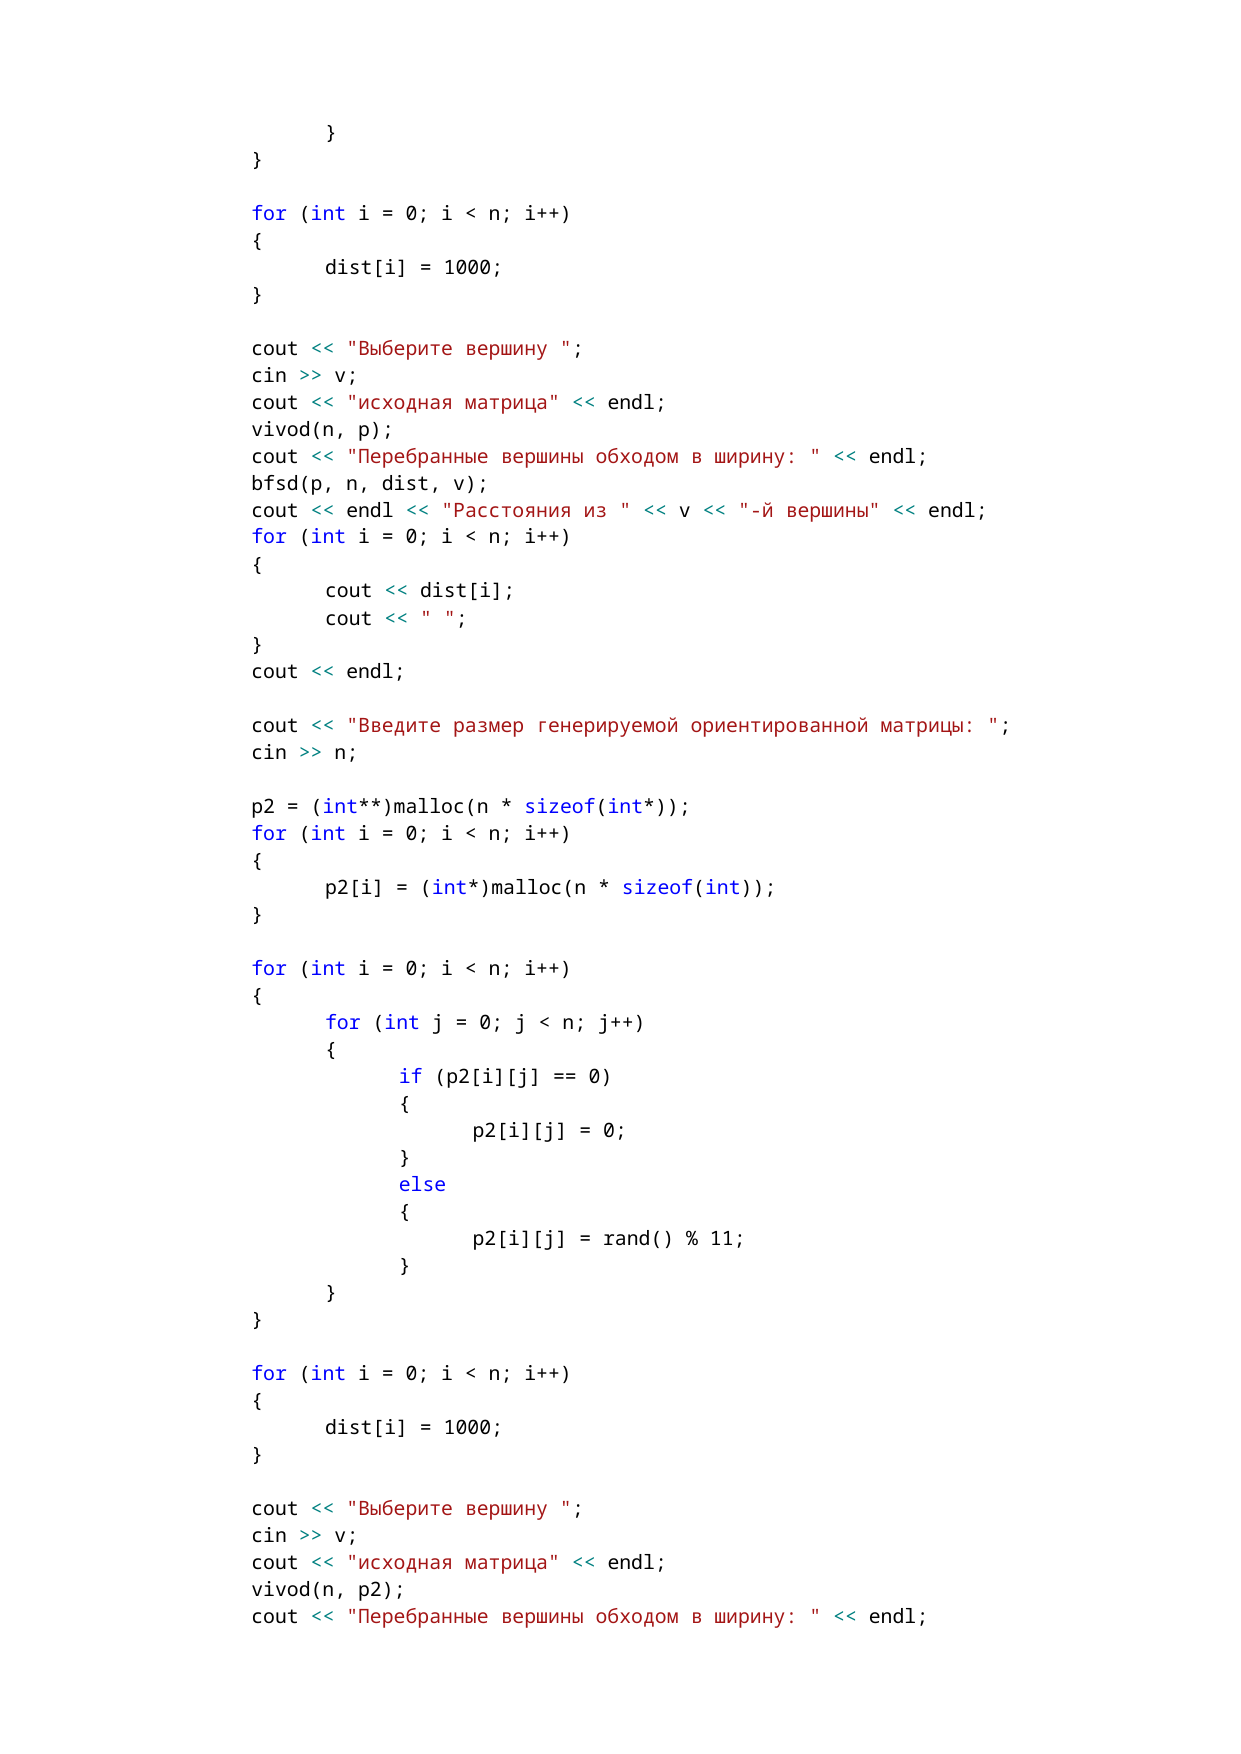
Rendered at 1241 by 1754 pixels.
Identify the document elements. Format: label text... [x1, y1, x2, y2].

text for (int i = 0; i < n; i++) [177, 1359, 1152, 1386]
text { [177, 1386, 1152, 1413]
text for (int i = 0; i < n; i++) [177, 199, 1152, 226]
text } [177, 118, 1152, 145]
text cout << "исходная матрица" << endl; [177, 1548, 1152, 1575]
text } [177, 631, 1152, 658]
text if (p2[i][j] == 0) [177, 1062, 1152, 1089]
text cout << endl << "Расстояния из " << v << "-й вершины" << endl; [177, 496, 1152, 523]
text { [177, 981, 1152, 1008]
text cout << "Выберите вершину "; [177, 1494, 1152, 1521]
text p2[i] = (int*)malloc(n * sizeof(int)); [177, 873, 1152, 901]
text } [177, 280, 1152, 307]
text cin >> n; [177, 739, 1152, 766]
text { [177, 550, 1152, 577]
text cout << "Выберите вершину "; [177, 334, 1152, 361]
text { [177, 1197, 1152, 1224]
text } [177, 901, 1152, 927]
text } [177, 1143, 1152, 1170]
text { [177, 1035, 1152, 1062]
text cout << dist[i]; [177, 577, 1152, 604]
text } [177, 1251, 1152, 1278]
text cout << "Перебранные вершины обходом в ширину: " << endl; [177, 1602, 1152, 1629]
text for (int i = 0; i < n; i++) [177, 819, 1152, 847]
text { [177, 1089, 1152, 1116]
text cout << " "; [177, 604, 1152, 631]
text for (int i = 0; i < n; i++) [177, 954, 1152, 981]
text cout << "исходная матрица" << endl; [177, 388, 1152, 415]
text cout << "Перебранные вершины обходом в ширину: " << endl; [177, 442, 1152, 469]
text } [177, 1440, 1152, 1467]
text dist[i] = 1000; [177, 253, 1152, 280]
text else [177, 1170, 1152, 1197]
text bfsd(p, n, dist, v); [177, 469, 1152, 496]
text for (int i = 0; i < n; i++) [177, 523, 1152, 550]
text { [177, 847, 1152, 873]
text p2 = (int**)malloc(n * sizeof(int*)); [177, 793, 1152, 819]
text cout << endl; [177, 658, 1152, 685]
text } [177, 145, 1152, 172]
text cin >> v; [177, 361, 1152, 388]
text p2[i][j] = rand() % 11; [177, 1224, 1152, 1251]
text } [177, 1305, 1152, 1332]
text { [177, 226, 1152, 253]
text cout << "Введите размер генерируемой ориентированной матрицы: "; [177, 712, 1152, 739]
text cin >> v; [177, 1521, 1152, 1548]
text vivod(n, p); [177, 415, 1152, 442]
text for (int j = 0; j < n; j++) [177, 1008, 1152, 1035]
text dist[i] = 1000; [177, 1413, 1152, 1440]
text p2[i][j] = 0; [177, 1116, 1152, 1143]
text } [177, 1278, 1152, 1305]
text vivod(n, p2); [177, 1575, 1152, 1602]
